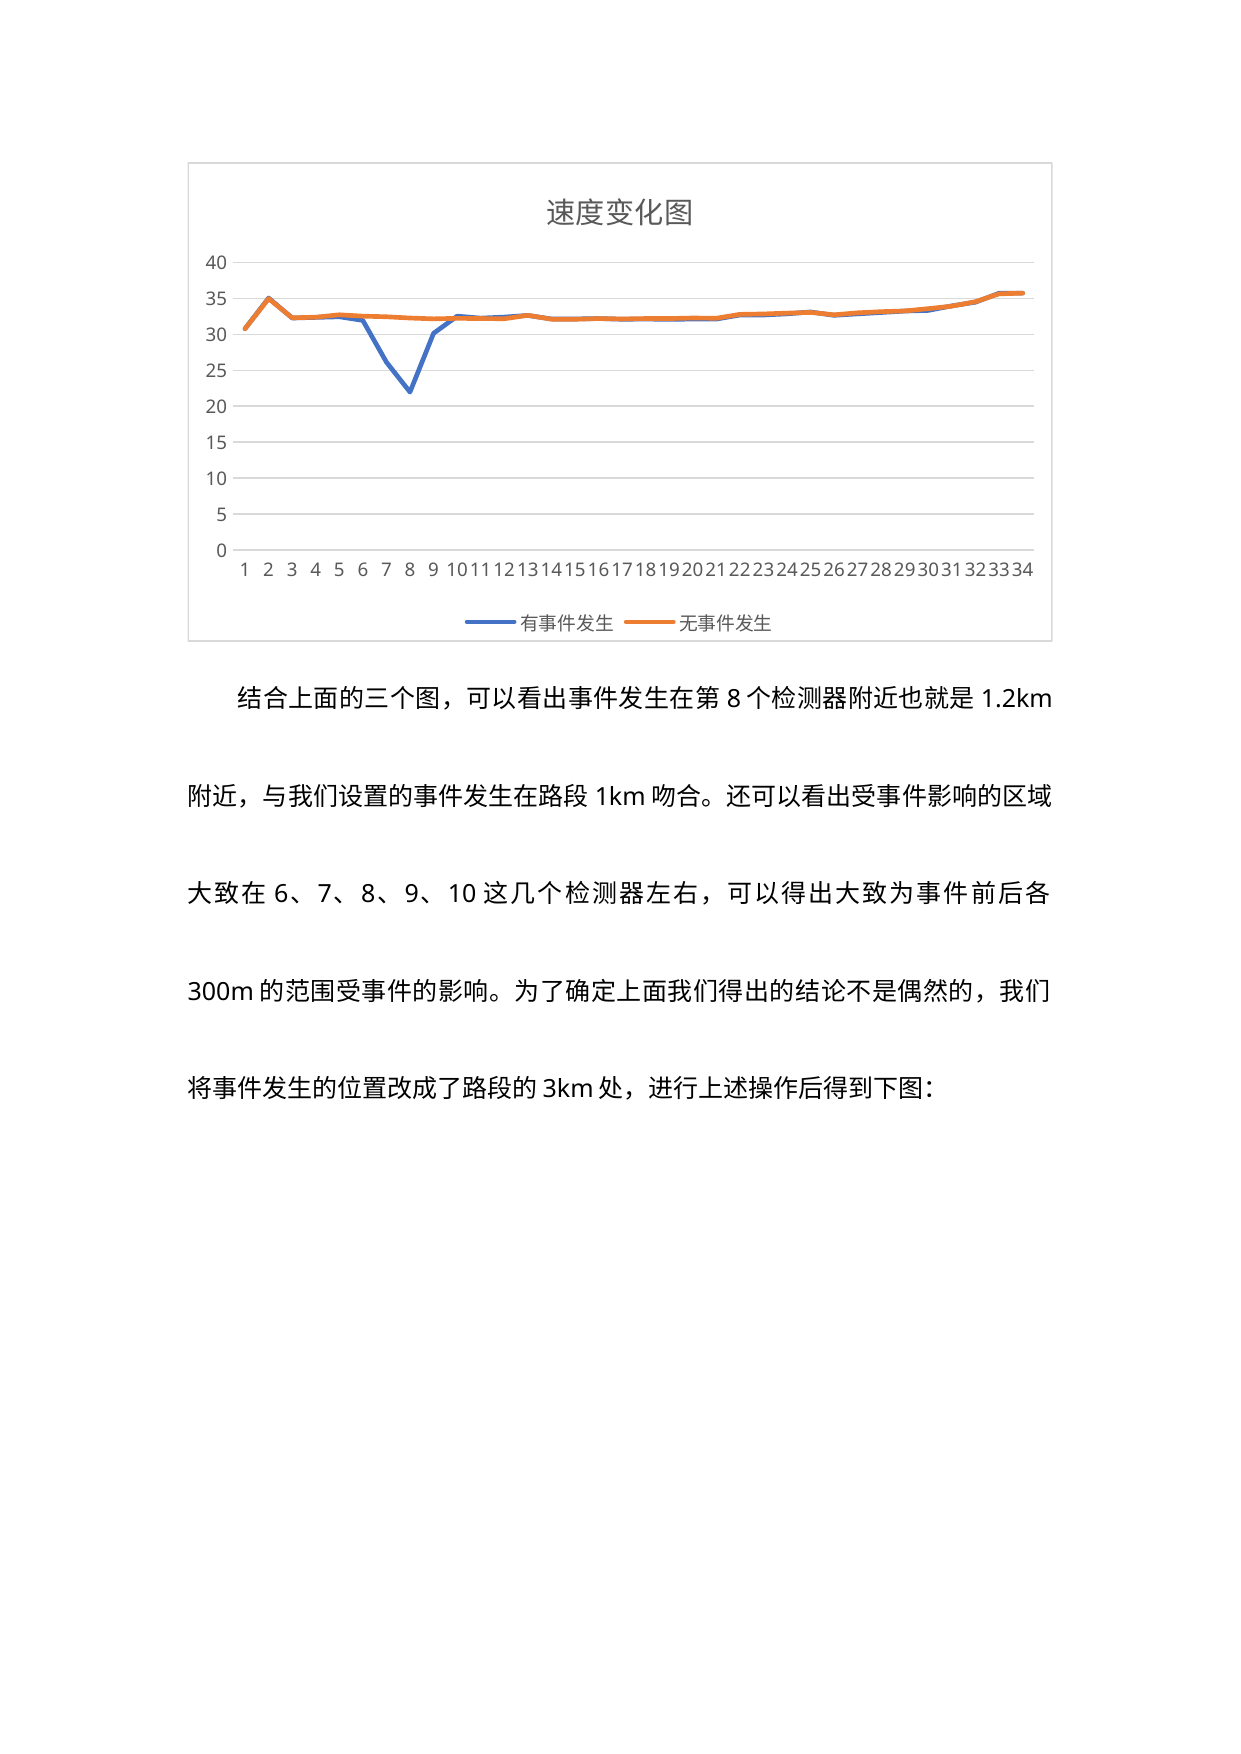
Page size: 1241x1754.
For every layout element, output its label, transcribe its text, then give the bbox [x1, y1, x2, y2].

text 结合上面的三个图，可以看出事件发生在第8个检测器附近也就是1.2km附近，与我们设置的事件发生在路段1km吻合。还可以看出受事件影响的区域大致在6、7、8、9、10这几个检测器左右，可以得出大致为事件前后各300m的范围受事件的影响。为了确定上面我们得出的结论不是偶然的，我们将事件发生的位置改成了路段的3km处，进行上述操作后得到下图： [187, 664, 1053, 1119]
